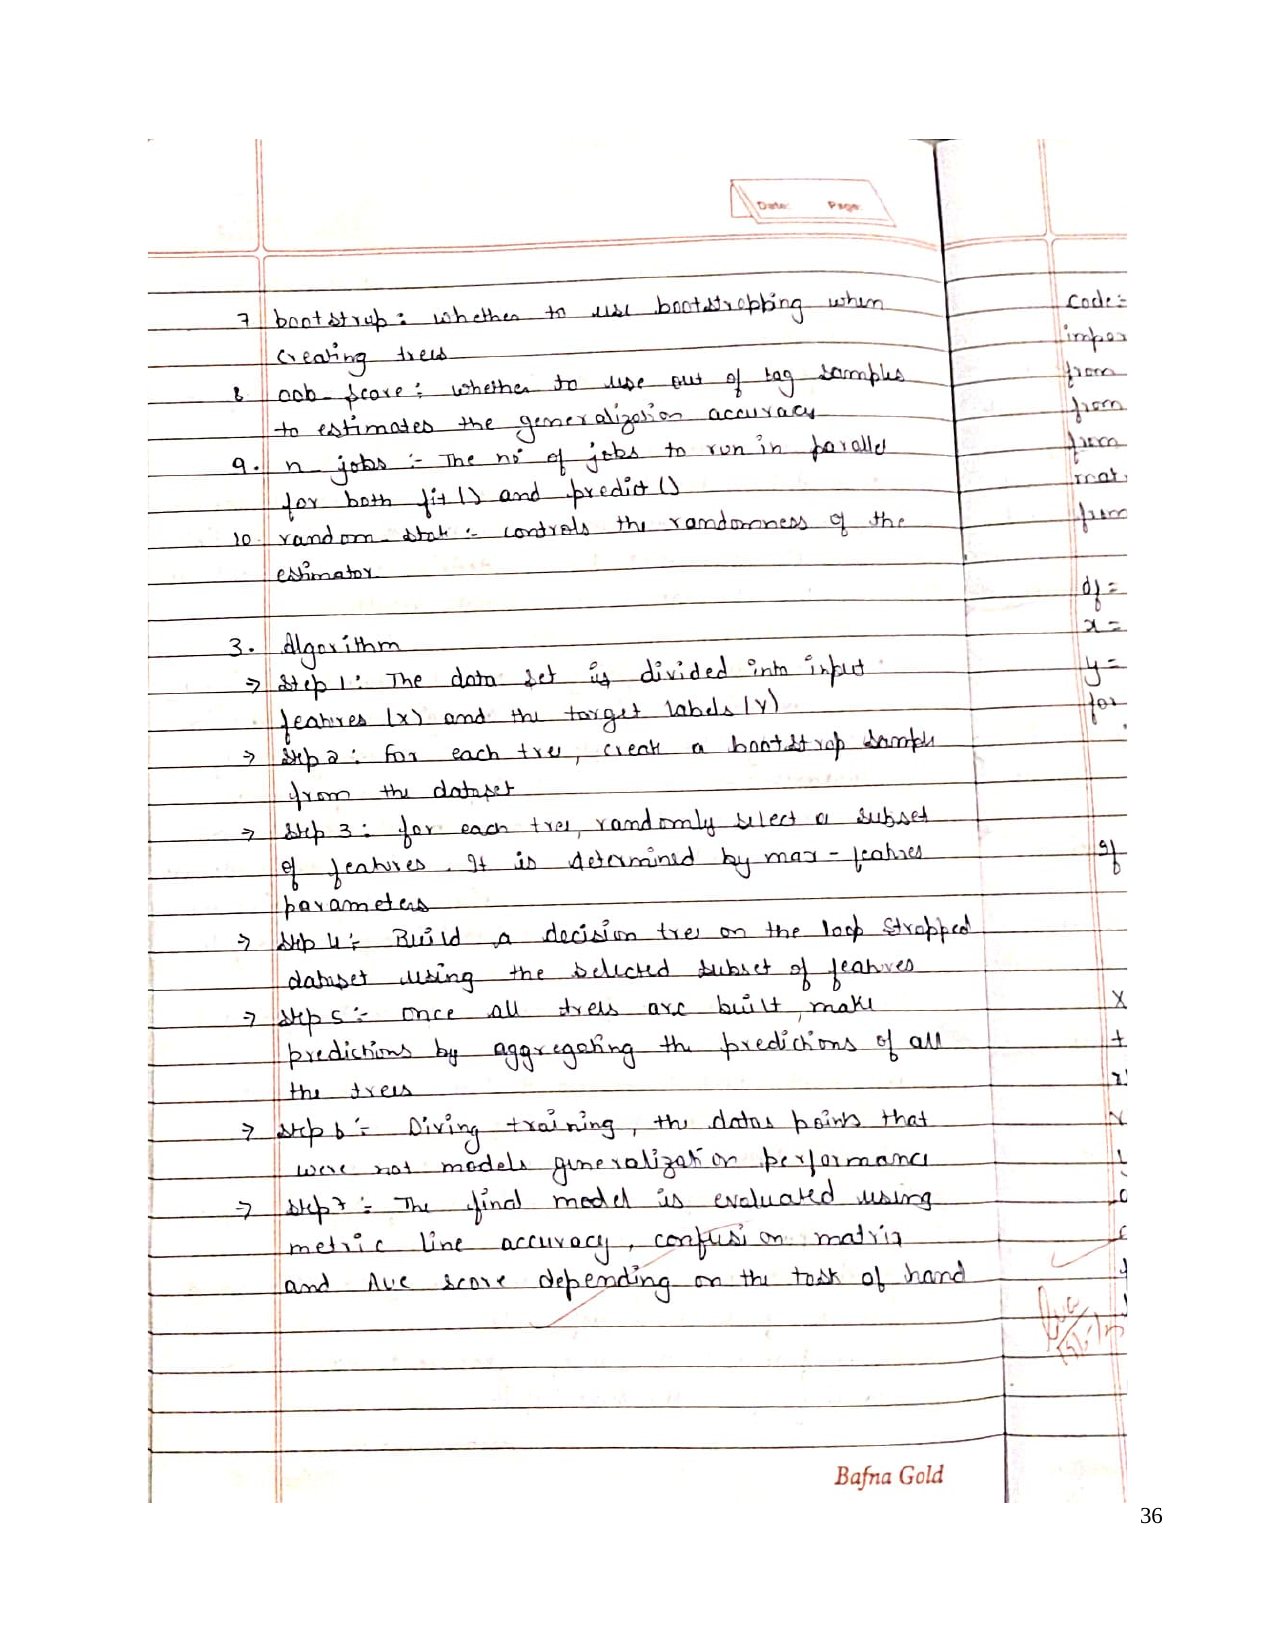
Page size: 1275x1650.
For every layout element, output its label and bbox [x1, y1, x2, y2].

picture [147, 139, 1128, 1503]
